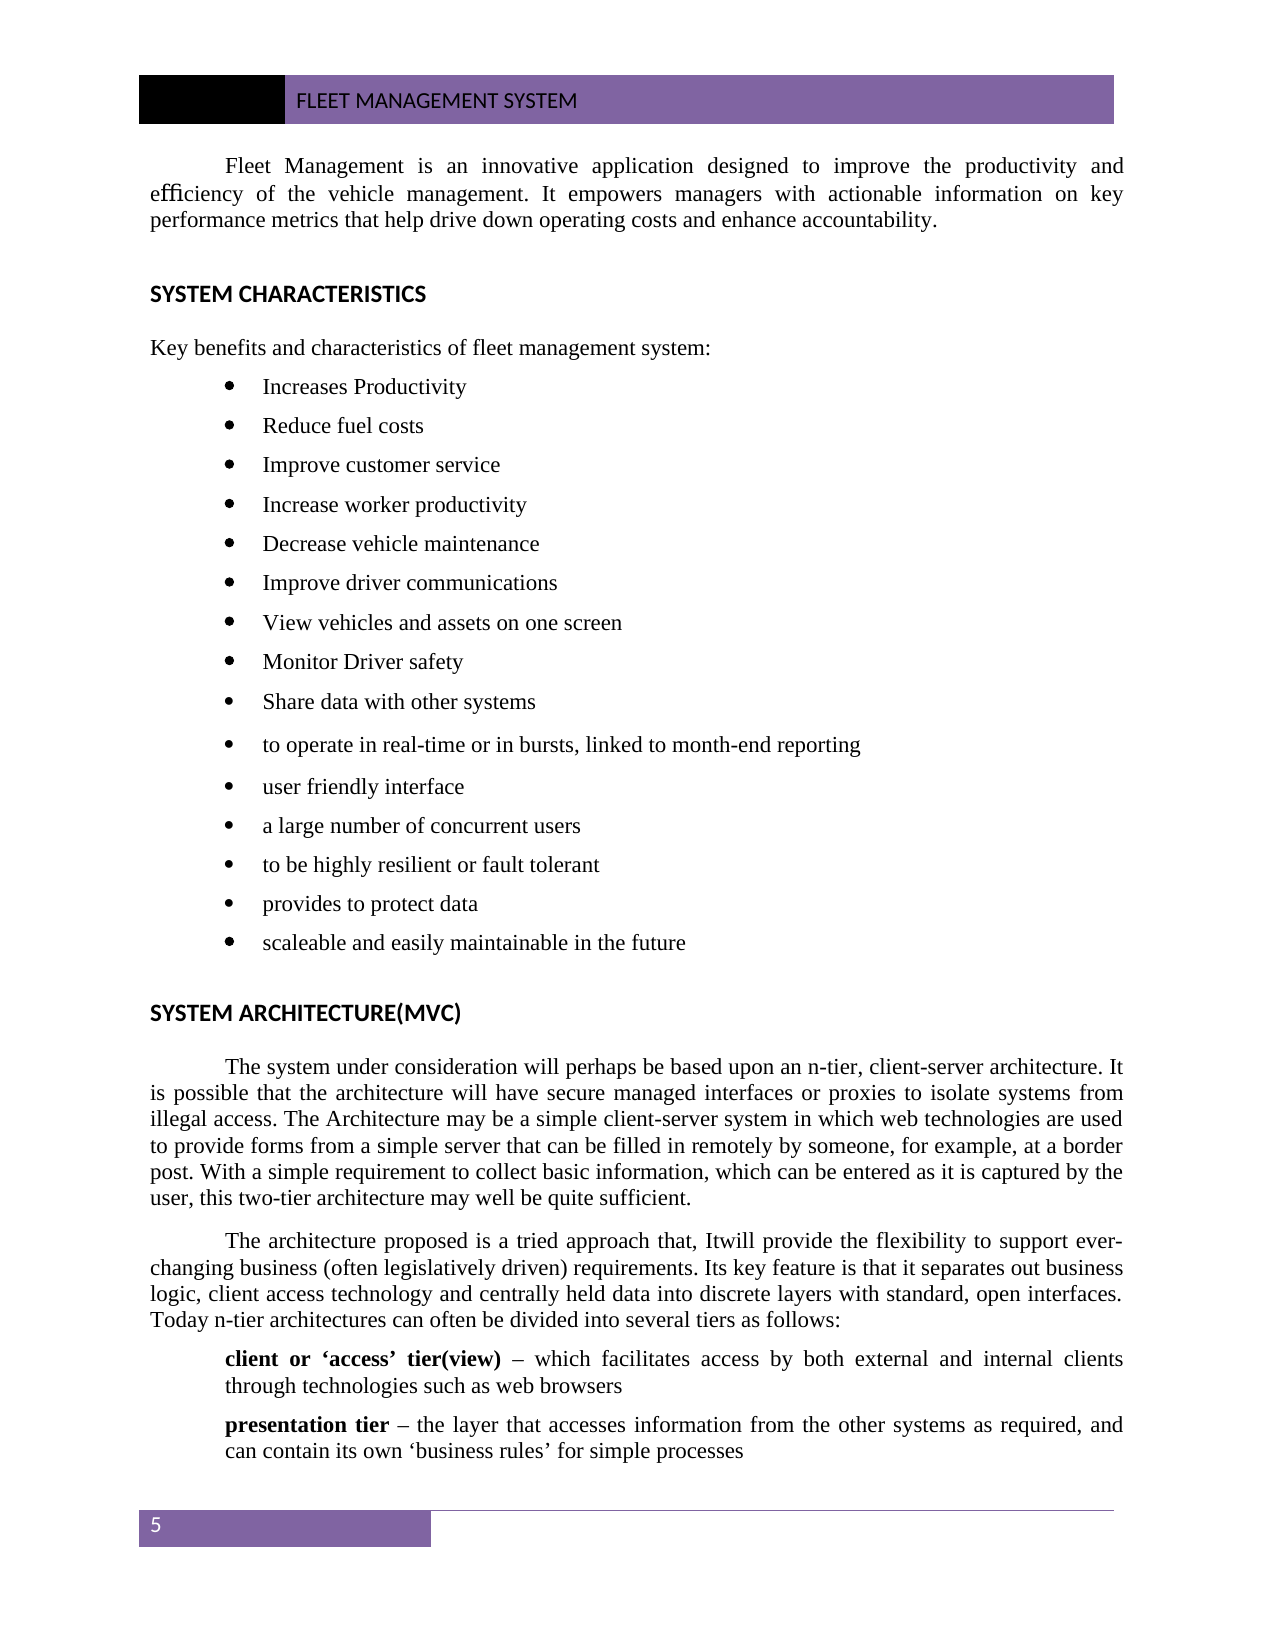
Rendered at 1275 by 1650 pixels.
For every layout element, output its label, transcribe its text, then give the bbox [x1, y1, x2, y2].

list Fleet Management is an innovative application designed to improve the productivity and eﬃciency of the vehicle management. It empowers managers with actionable information on key performance metrics that help drive down operating costs and enhance accountability. [150, 152, 1125, 233]
list Improve customer service [225, 452, 1125, 478]
list Share data with other systems [225, 688, 1125, 714]
list Reduce fuel costs [225, 412, 1125, 439]
text client or ‘access’ tier(view) – which facilitates access by both external and internal clients through technologies such as web browsers [225, 1345, 1125, 1398]
list The architecture proposed is a tried approach that, Itwill provide the flexibility to support ever-changing business (often legislatively driven) requirements. Its key feature is that it separates out business logic, client access technology and centrally held data into discrete layers with standard, open interfaces. Today n-tier architectures can often be divided into several tiers as follows: [150, 1227, 1125, 1333]
text SYSTEM ARCHITECTURE(MVC) [150, 997, 1125, 1027]
list Increases Productivity [225, 373, 1125, 400]
list user friendly interface [225, 773, 1125, 800]
list Monitor Driver safety [225, 648, 1125, 675]
list Increase worker productivity [225, 491, 1125, 518]
list View vehicles and assets on one screen [225, 609, 1125, 635]
text SYSTEM CHARACTERISTICS [150, 278, 1125, 309]
list The system under consideration will perhaps be based upon an n-tier, client-server architecture. It is possible that the architecture will have secure managed interfaces or proxies to isolate systems from illegal access. The Architecture may be a simple client-server system in which web technologies are used to provide forms from a simple server that can be filled in remotely by someone, for example, at a border post. With a simple requirement to collect basic information, which can be entered as it is captured by the user, this two-tier architecture may well be quite sufficient. [150, 1053, 1125, 1211]
list Key benefits and characteristics of fleet management system: [150, 334, 1125, 361]
list to be highly resilient or fault tolerant [225, 851, 1125, 877]
list to operate in real-time or in bursts, linked to month-end reporting [225, 731, 1125, 757]
list scaleable and easily maintainable in the future [225, 929, 1125, 956]
list provides to protect data [225, 890, 1125, 916]
list Improve driver communications [225, 569, 1125, 596]
list a large number of concurrent users [225, 812, 1125, 839]
list Decrease vehicle maintenance [225, 530, 1125, 557]
text presentation tier – the layer that accesses information from the other systems as required, and can contain its own ‘business rules’ for simple processes [225, 1411, 1125, 1463]
